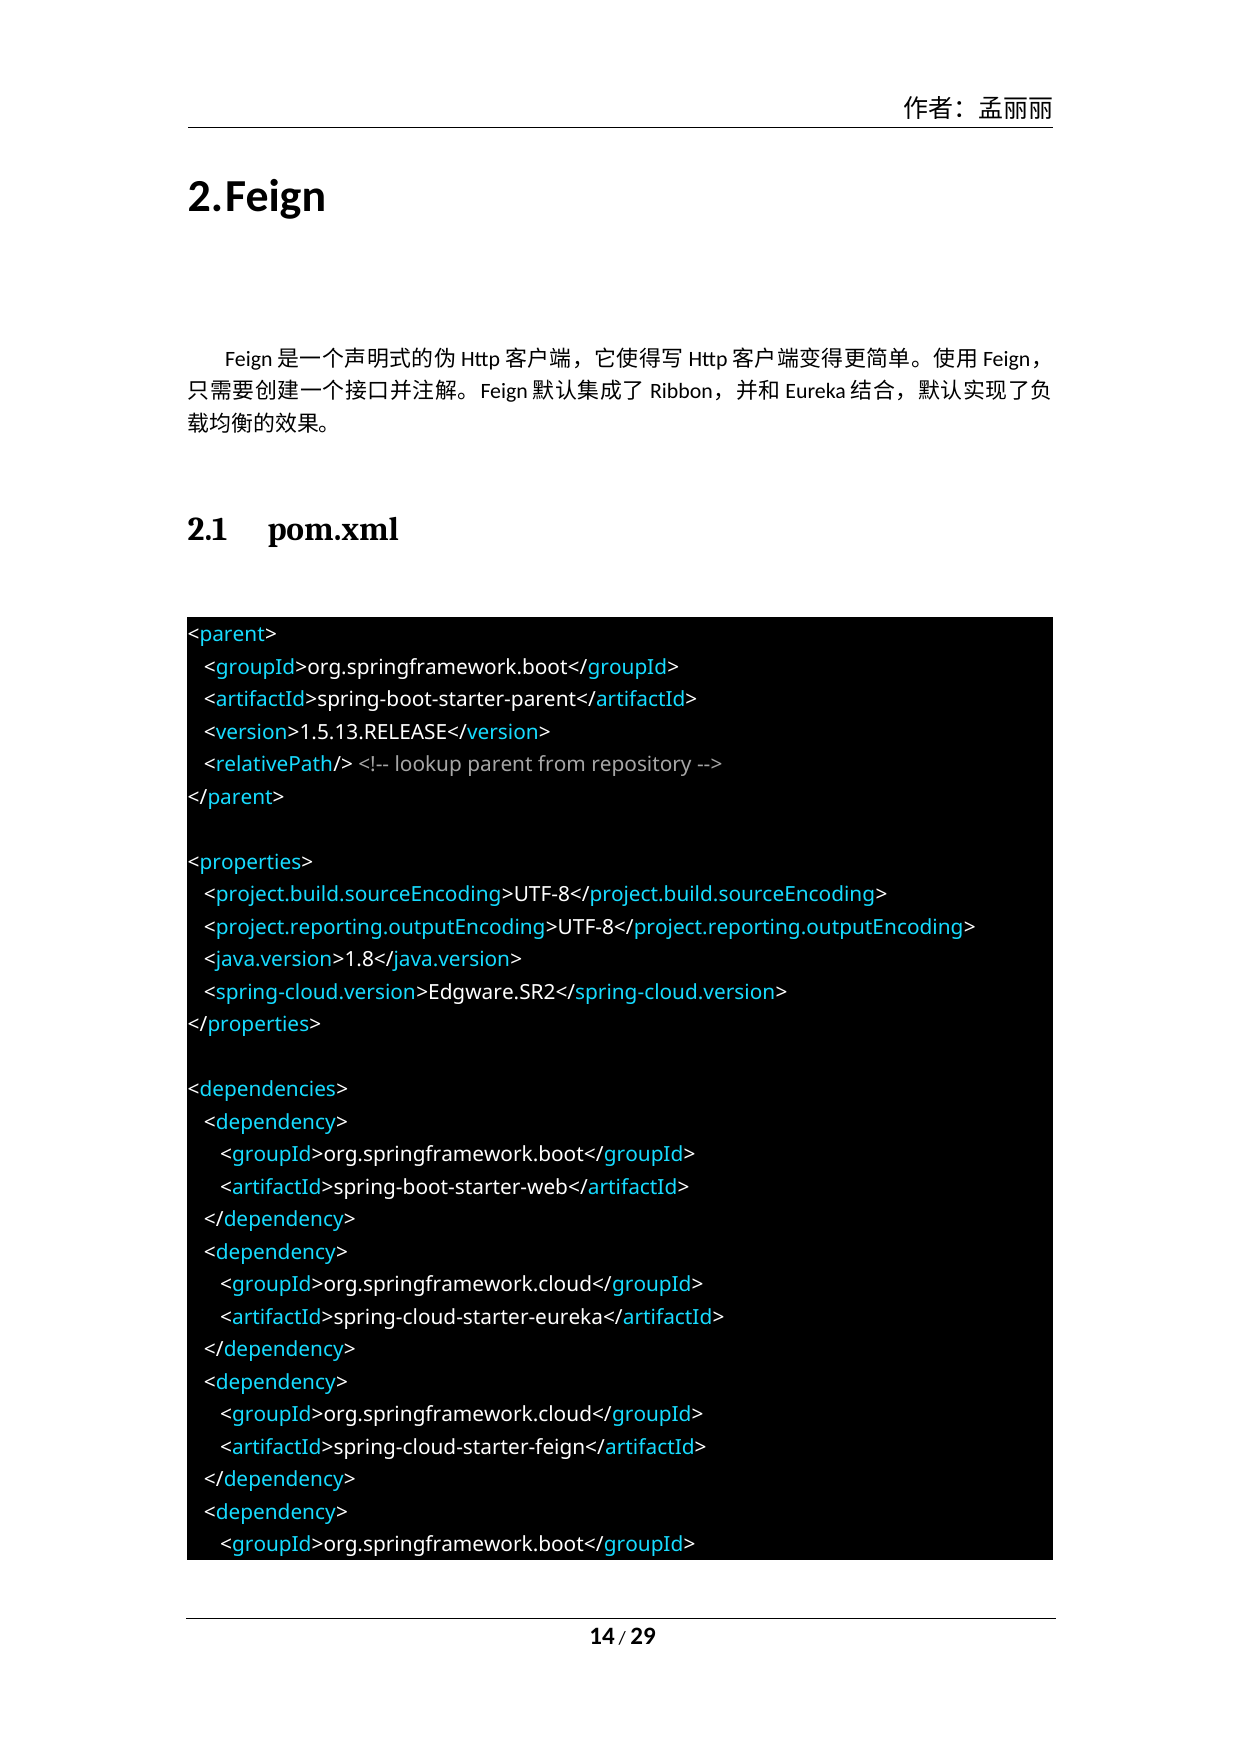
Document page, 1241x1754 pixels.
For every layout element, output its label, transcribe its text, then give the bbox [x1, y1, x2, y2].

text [187, 617, 1053, 1560]
text Feign是一个声明式的伪Http客户端，它使得写Http客户端变得更简单。使用Feign，只需要创建一个接口并注解。Feign默认集成了Ribbon，并和Eureka结合，默认实现了负载均衡的效果。 [187, 340, 1053, 438]
subtitle Feign [187, 162, 1053, 227]
subtitle pom.xml [187, 497, 1053, 562]
